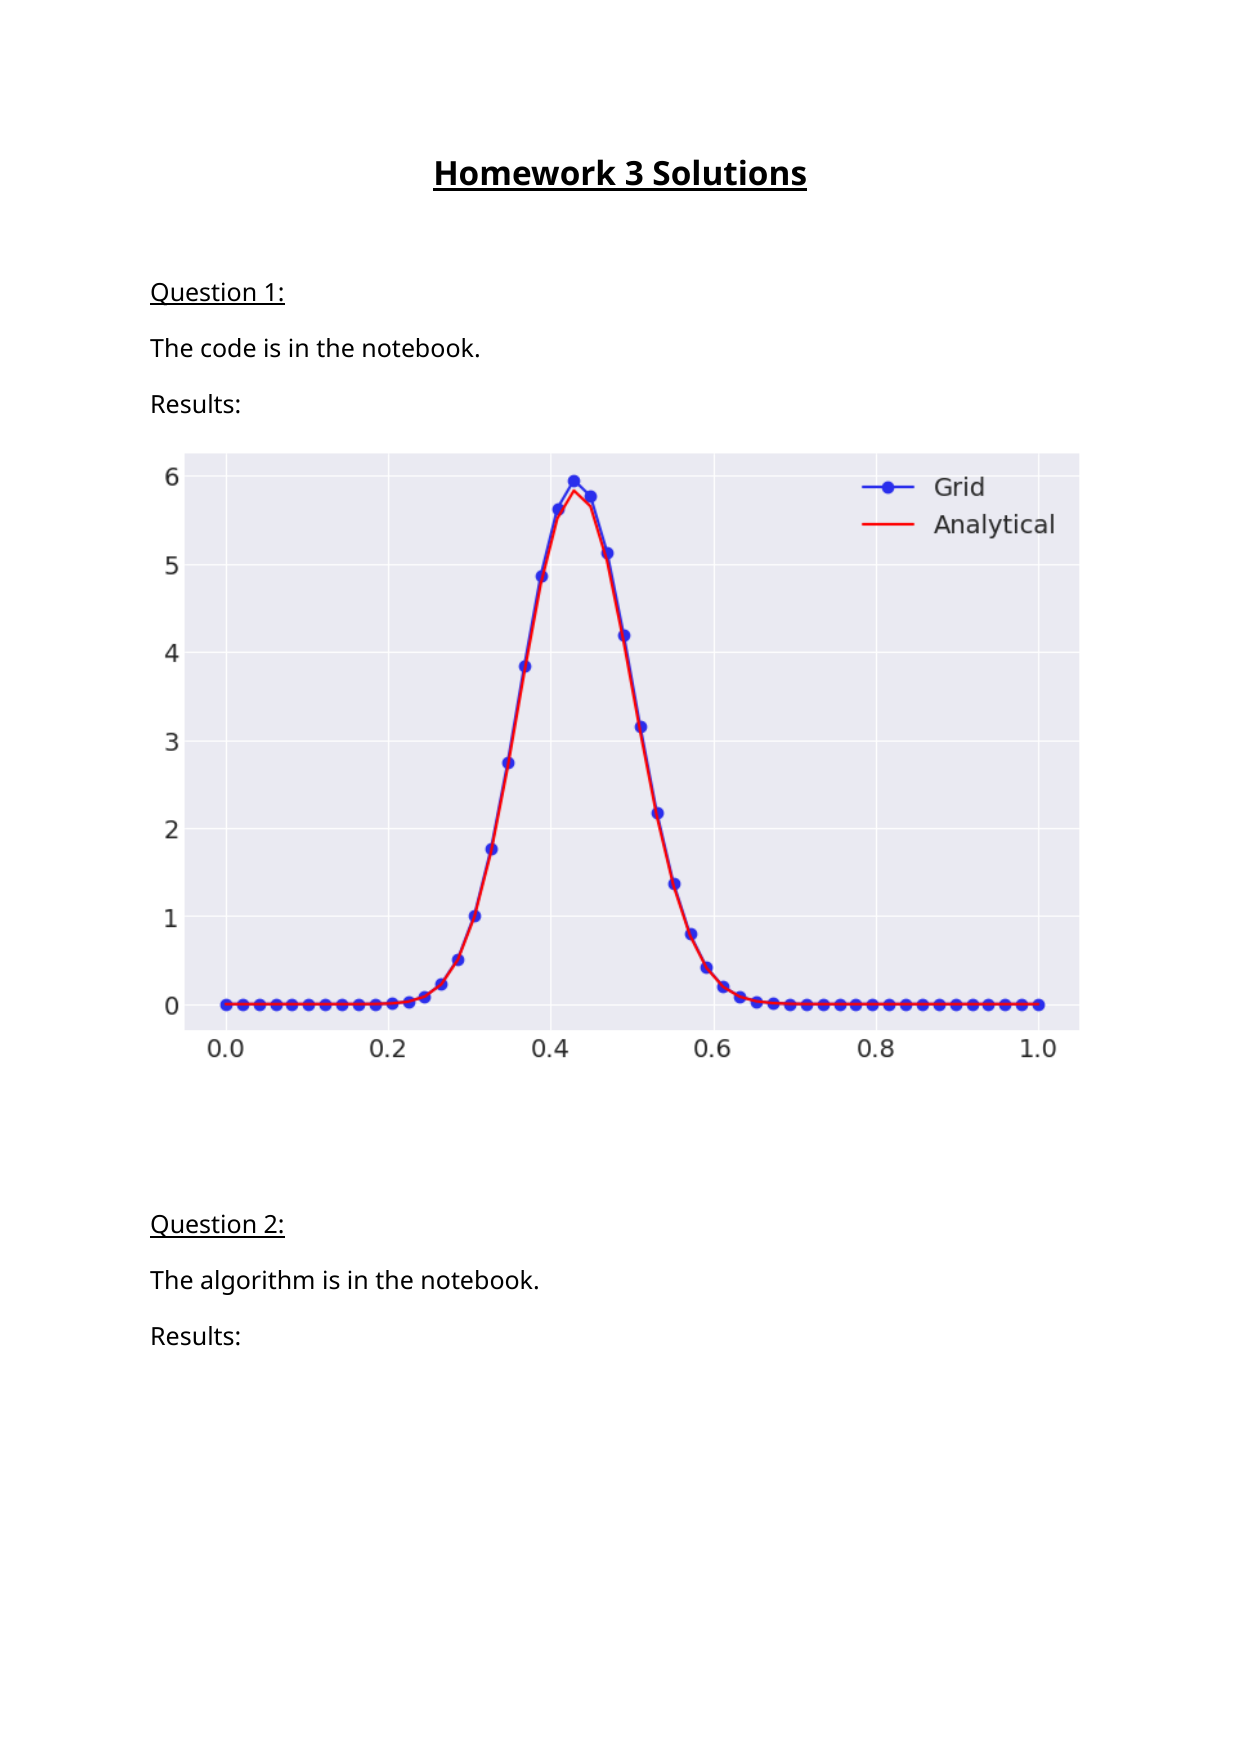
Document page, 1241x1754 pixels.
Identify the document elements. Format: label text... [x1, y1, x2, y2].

text Homework 3 Solutions [150, 150, 1090, 195]
picture [150, 442, 1090, 1074]
text Results: [150, 1318, 1090, 1353]
text Question 2: [150, 1207, 1090, 1241]
text Question 1: [150, 275, 1090, 309]
text Results: [150, 386, 1090, 420]
text The code is in the notebook. [150, 331, 1090, 364]
text The algorithm is in the notebook. [150, 1263, 1090, 1297]
